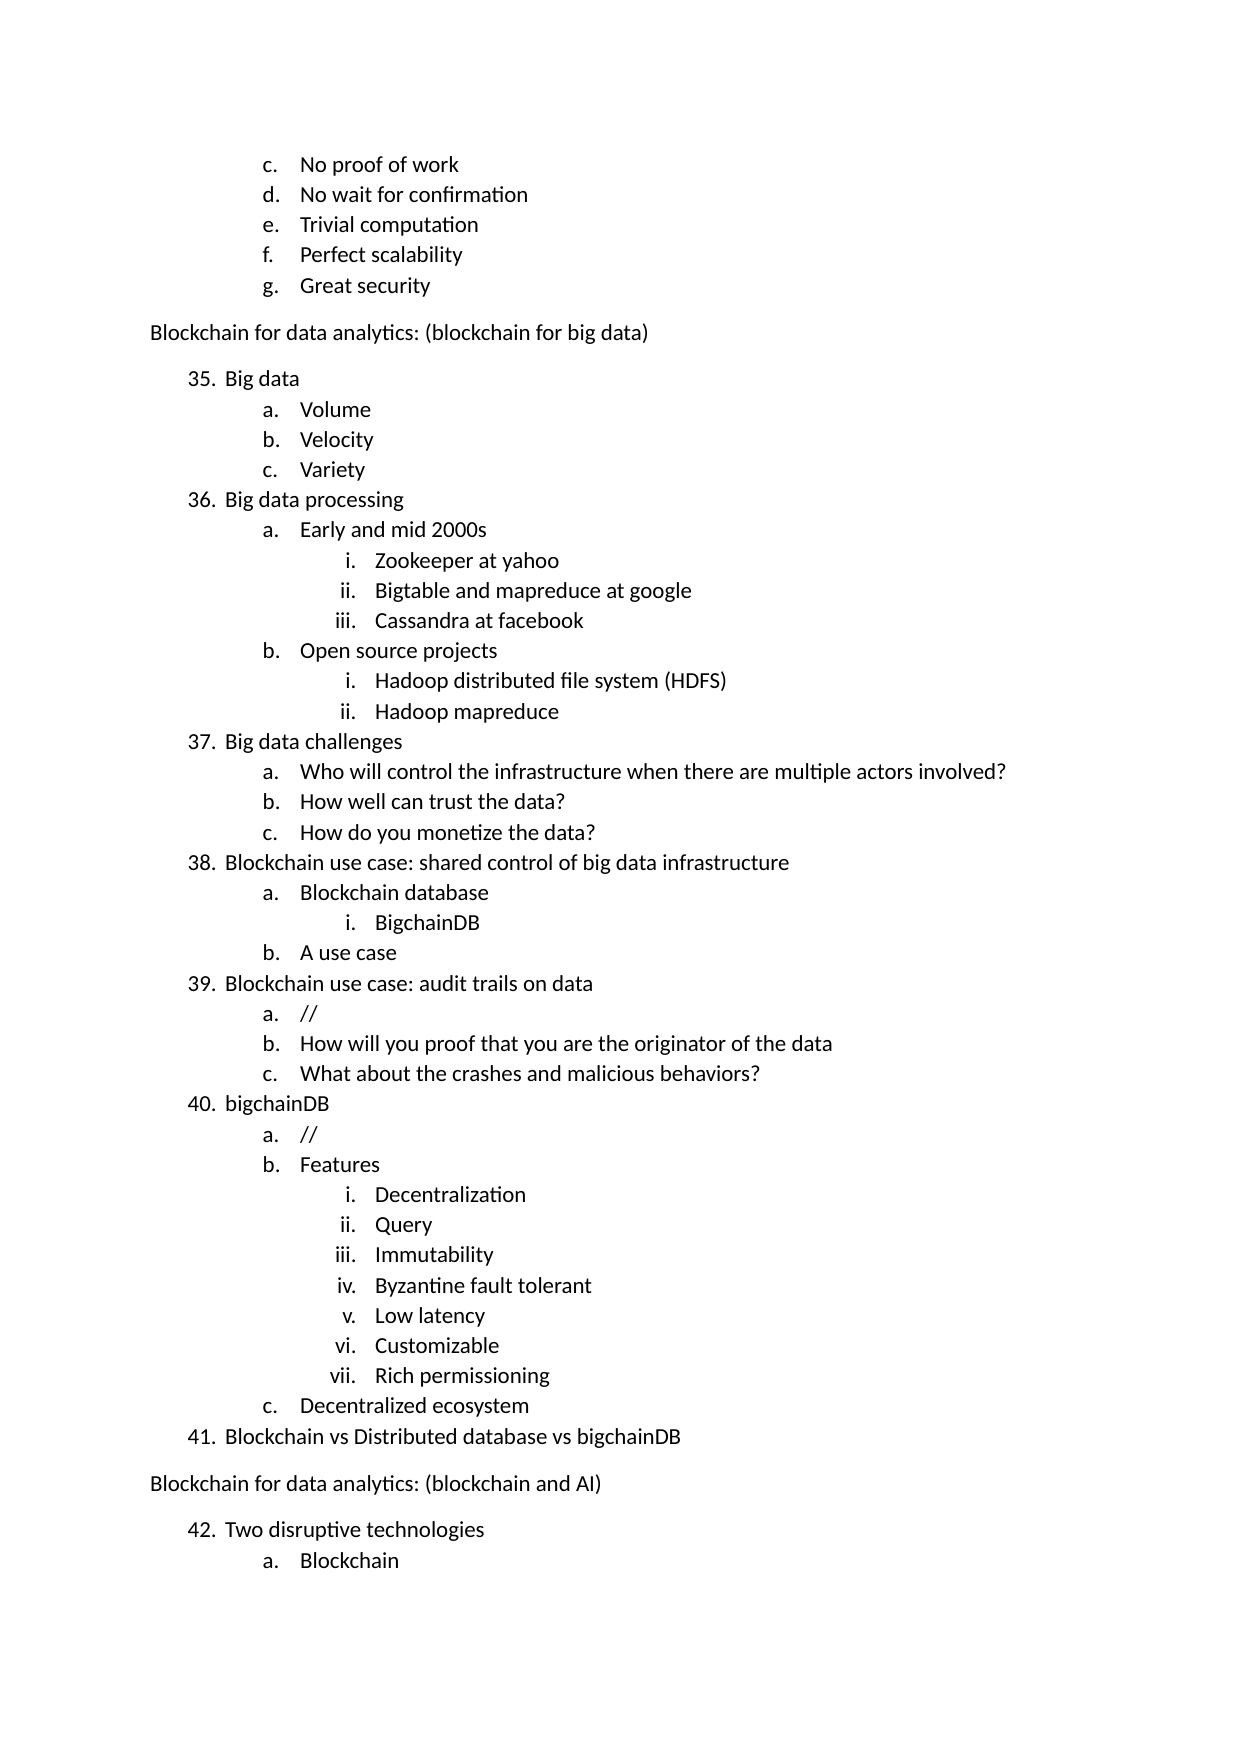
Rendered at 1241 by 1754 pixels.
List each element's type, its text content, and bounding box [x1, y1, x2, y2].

list Volume [262, 395, 1090, 423]
list Great security [262, 271, 1090, 299]
list Variety [262, 455, 1090, 483]
list Big data processing [187, 485, 1090, 513]
list Two disruptive technologies [187, 1516, 1090, 1544]
list Decentralized ecosystem [262, 1392, 1090, 1420]
list Hadoop mapreduce [356, 697, 1090, 725]
list Immutability [356, 1241, 1090, 1269]
list bigchainDB [187, 1089, 1090, 1118]
list Hadoop distributed file system (HDFS) [356, 667, 1090, 695]
list Big data [187, 364, 1090, 393]
list Trivial computation [262, 210, 1090, 238]
list Big data challenges [187, 727, 1090, 755]
list A use case [262, 938, 1090, 967]
list How will you proof that you are the originator of the data [262, 1029, 1090, 1057]
list Blockchain database [262, 878, 1090, 906]
text Blockchain for data analytics: (blockchain and AI) [150, 1469, 1090, 1497]
list Blockchain use case: audit trails on data [187, 969, 1090, 997]
list Decentralization [356, 1180, 1090, 1208]
list Perfect scalability [262, 241, 1090, 269]
list Blockchain use case: shared control of big data infrastructure [187, 848, 1090, 876]
list Cassandra at facebook [356, 606, 1090, 634]
list Blockchain vs Distributed database vs bigchainDB [187, 1422, 1090, 1450]
list Customizable [356, 1331, 1090, 1359]
list How well can trust the data? [262, 787, 1090, 816]
list Early and mid 2000s [262, 516, 1090, 544]
list Query [356, 1210, 1090, 1238]
list Rich permissioning [356, 1361, 1090, 1389]
list Open source projects [262, 636, 1090, 664]
list Zookeeper at yahoo [356, 546, 1090, 574]
list Blockchain [262, 1546, 1090, 1574]
list Velocity [262, 425, 1090, 453]
list No wait for confirmation [262, 180, 1090, 208]
list // [262, 1120, 1090, 1148]
list Bigtable and mapreduce at google [356, 576, 1090, 604]
text Blockchain for data analytics: (blockchain for big data) [150, 318, 1090, 346]
list Byzantine fault tolerant [356, 1271, 1090, 1299]
list How do you monetize the data? [262, 818, 1090, 846]
list What about the crashes and malicious behaviors? [262, 1059, 1090, 1087]
list Who will control the infrastructure when there are multiple actors involved? [262, 757, 1090, 785]
list BigchainDB [356, 908, 1090, 936]
list No proof of work [262, 150, 1090, 178]
list // [262, 999, 1090, 1027]
list Features [262, 1150, 1090, 1178]
list Low latency [356, 1301, 1090, 1329]
